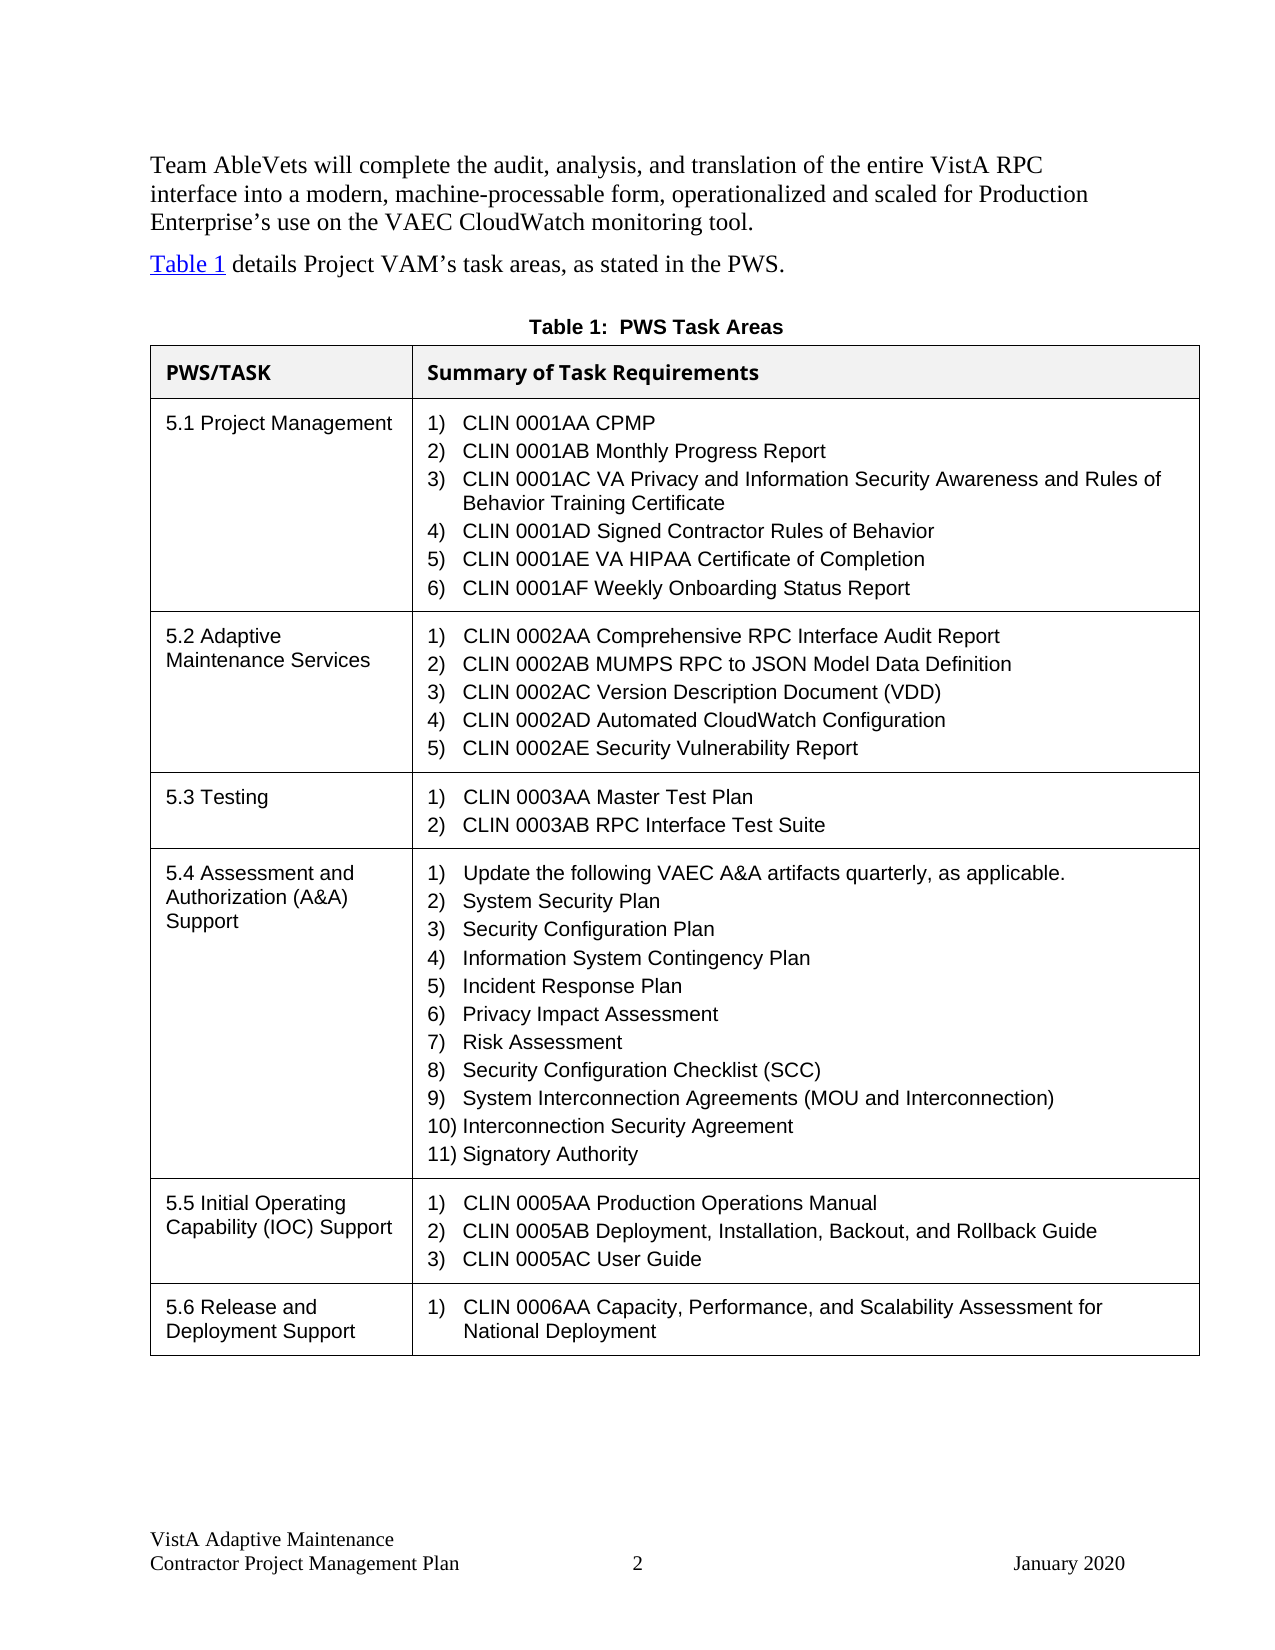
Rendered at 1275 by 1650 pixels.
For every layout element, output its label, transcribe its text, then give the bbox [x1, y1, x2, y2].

table_cell CLIN 0003AA Master Test Plan CLIN 0003AB RPC Interface Test Suite [413, 773, 1199, 848]
table_cell 5.3 Testing [151, 773, 412, 848]
table_cell Update the following VAEC A&A artifacts quarterly, as applicable. System Security Plan Security Configuration Plan Information System Contingency Plan Incident Response Plan Privacy Impact Assessment Risk Assessment Security Configuration Checklist (SCC) System Interconnection Agreements (MOU and Interconnection) Interconnection Security Agreement Signatory Authority [413, 849, 1199, 1178]
text Table 1 details Project VAM’s task areas, as stated in the PWS. [150, 249, 1125, 277]
table_header Summary of Task Requirements [413, 346, 1199, 398]
table_cell CLIN 0006AA Capacity, Performance, and Scalability Assessment for National Deployment [413, 1284, 1199, 1355]
table_cell 5.6 Release and Deployment Support [151, 1284, 412, 1355]
table_cell CLIN 0005AA Production Operations Manual CLIN 0005AB Deployment, Installation, Backout, and Rollback Guide CLIN 0005AC User Guide [413, 1179, 1199, 1282]
table_header PWS/TASK [151, 346, 412, 398]
table_cell CLIN 0001AA CPMP CLIN 0001AB Monthly Progress Report CLIN 0001AC VA Privacy and Information Security Awareness and Rules of Behavior Training Certificate CLIN 0001AD Signed Contractor Rules of Behavior CLIN 0001AE VA HIPAA Certificate of Completion CLIN 0001AF Weekly Onboarding Status Report [413, 399, 1199, 611]
table_cell 5.2 Adaptive Maintenance Services [151, 612, 412, 772]
text Team AbleVets will complete the audit, analysis, and translation of the entire VistA RPC interface into a modern, machine-processable form, operationalized and scaled for Production Enterprise’s use on the VAEC CloudWatch monitoring tool. [150, 150, 1125, 236]
table_cell 5.1 Project Management [151, 399, 412, 611]
table_cell CLIN 0002AA Comprehensive RPC Interface Audit Report CLIN 0002AB MUMPS RPC to JSON Model Data Definition CLIN 0002AC Version Description Document (VDD) CLIN 0002AD Automated CloudWatch Configuration CLIN 0002AE Security Vulnerability Report [413, 612, 1199, 772]
table_cell 5.5 Initial Operating Capability (IOC) Support [151, 1179, 412, 1282]
table_cell 5.4 Assessment and Authorization (A&A) Support [151, 849, 412, 1178]
